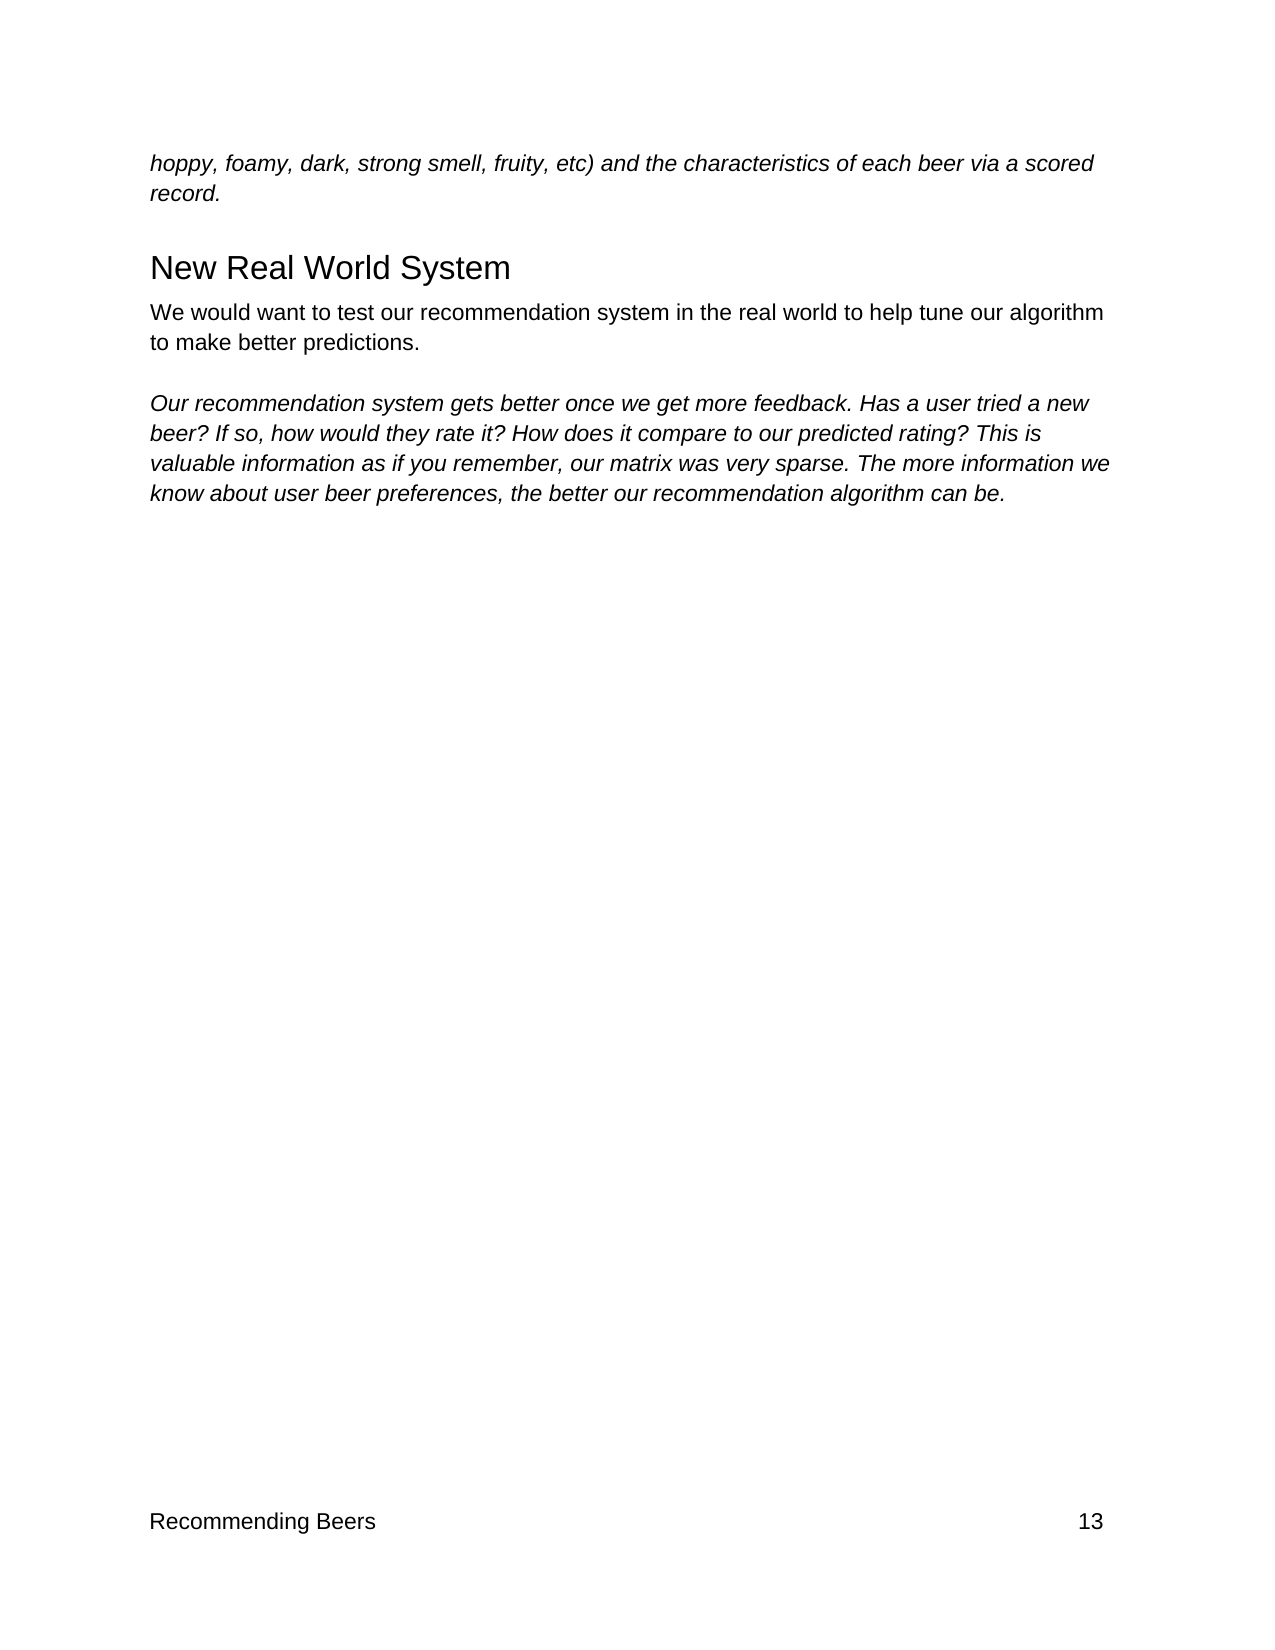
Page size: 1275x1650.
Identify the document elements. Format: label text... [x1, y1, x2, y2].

subtitle New Real World System [150, 248, 1125, 286]
text We would want to test our recommendation system in the real world to help tune our algorithm to make better predictions. [150, 299, 1125, 355]
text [150, 150, 1125, 207]
text Our recommendation system gets better once we get more feedback. Has a user tried a new beer? If so, how would they rate it? How does it compare to our predicted rating? This is valuable information as if you remember, our matrix was very sparse. The more information we know about user beer preferences, the better our recommendation algorithm can be. [150, 389, 1125, 506]
